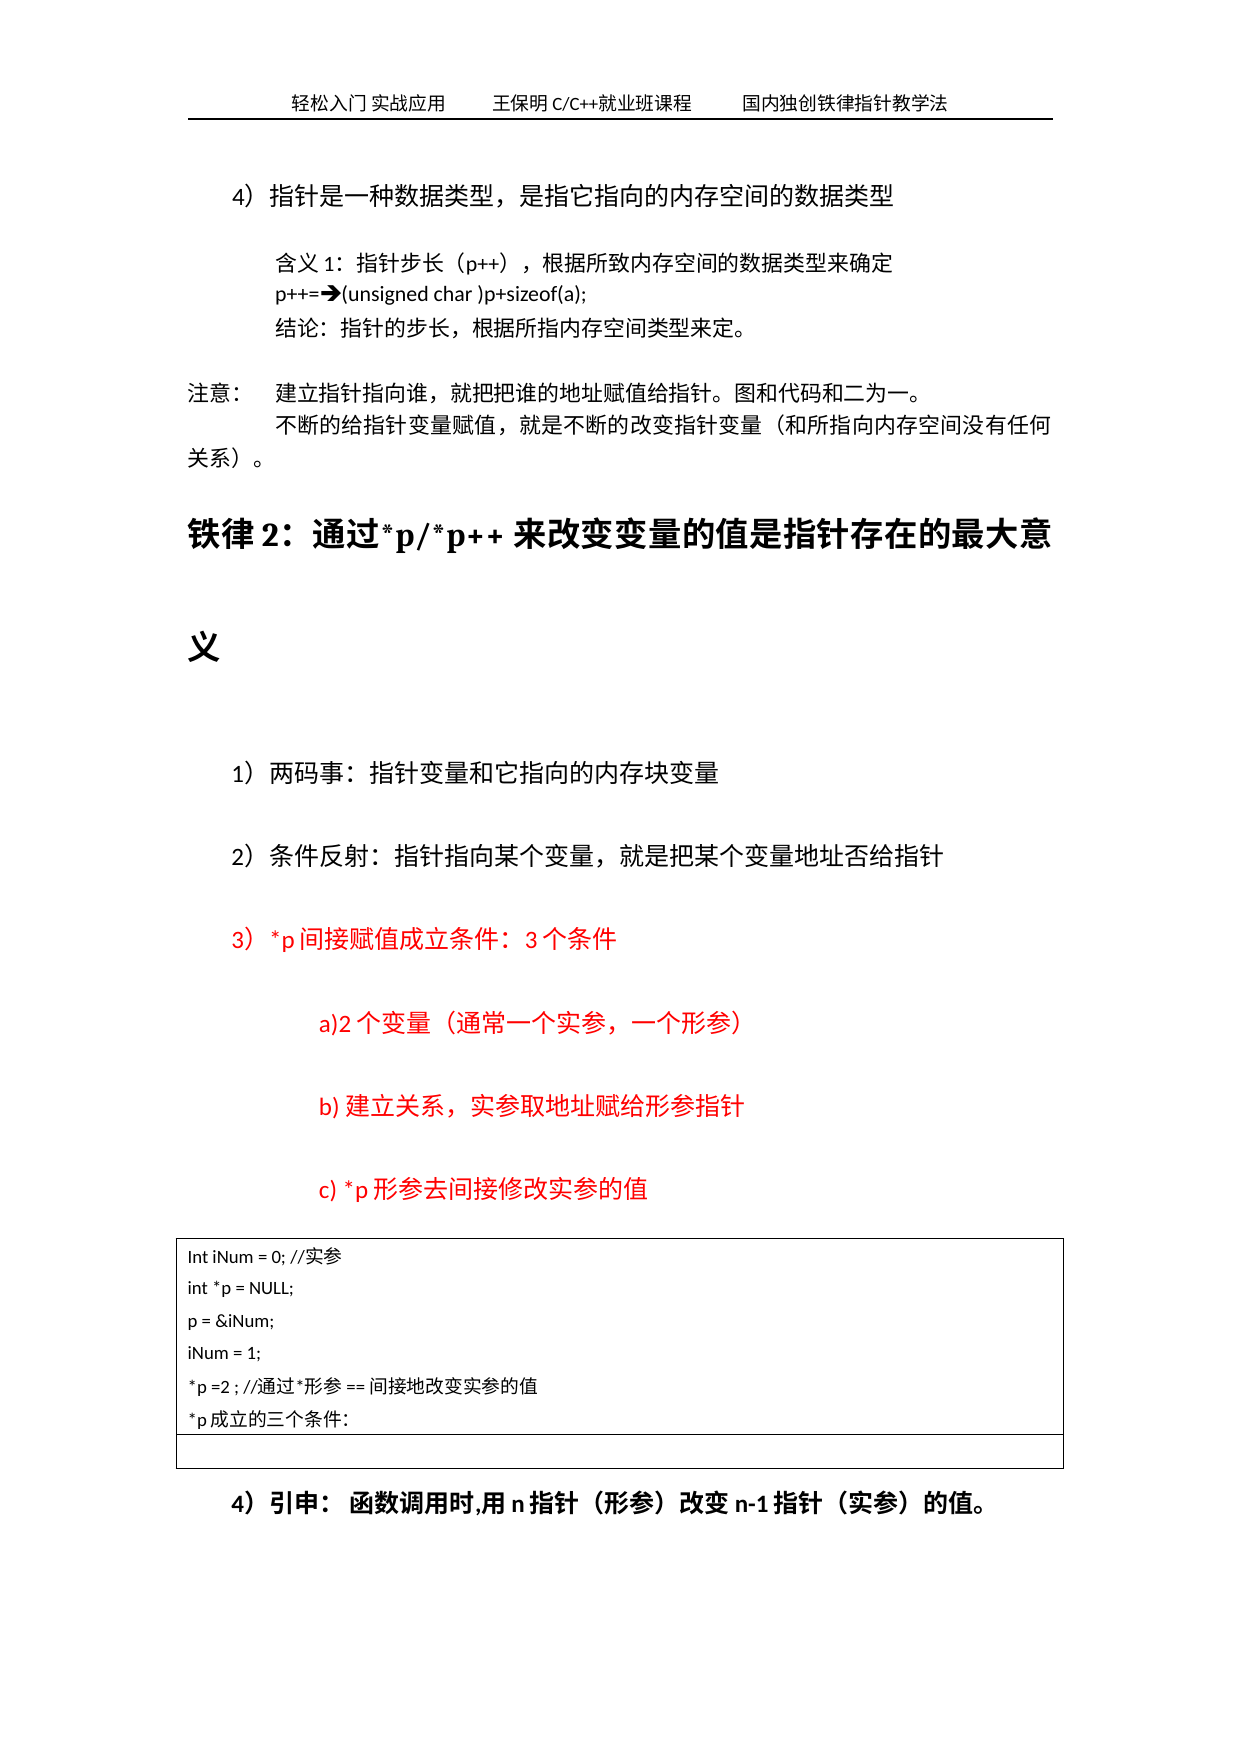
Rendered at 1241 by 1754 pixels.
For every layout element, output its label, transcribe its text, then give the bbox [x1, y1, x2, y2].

text 含义1：指针步长（p++），根据所致内存空间的数据类型来确定 [231, 245, 1053, 278]
text 4）指针是一种数据类型，是指它指向的内存空间的数据类型 [232, 162, 1053, 227]
text 1）两码事：指针变量和它指向的内存块变量 [187, 739, 1053, 804]
text 2）条件反射：指针指向某个变量，就是把某个变量地址否给指针 [187, 822, 1053, 887]
table_header Int iNum = 0; //实参 int *p = NULL; p = &iNum; iNum = 1; *p =2 ; //通过*形参 == 间接地改变实参的值 *p成立的三个条件： [177, 1239, 1063, 1434]
text p++=(unsigned char )p+sizeof(a); [231, 278, 1053, 310]
text 结论：指针的步长，根据所指内存空间类型来定。 [231, 310, 1053, 343]
text 4）引申： 函数调用时,用n指针（形参）改变n-1指针（实参）的值。 [187, 1469, 1053, 1534]
text c) *p形参去间接修改实参的值 [275, 1155, 1053, 1220]
text 3）*p间接赋值成立条件：3个条件 [187, 906, 1053, 971]
text a)2个变量（通常一个实参，一个形参） [275, 989, 1053, 1054]
text 注意： 建立指针指向谁，就把把谁的地址赋值给指针。图和代码和二为一。 [187, 375, 1053, 408]
text b) 建立关系，实参取地址赋给形参指针 [275, 1072, 1053, 1137]
table_cell [177, 1435, 1063, 1468]
text 不断的给指针变量赋值，就是不断的改变指针变量（和所指向内存空间没有任何关系）。 [187, 408, 1053, 473]
subtitle 铁律2：通过*p/*p++ 来改变变量的值是指针存在的最大意义 [187, 500, 1053, 677]
